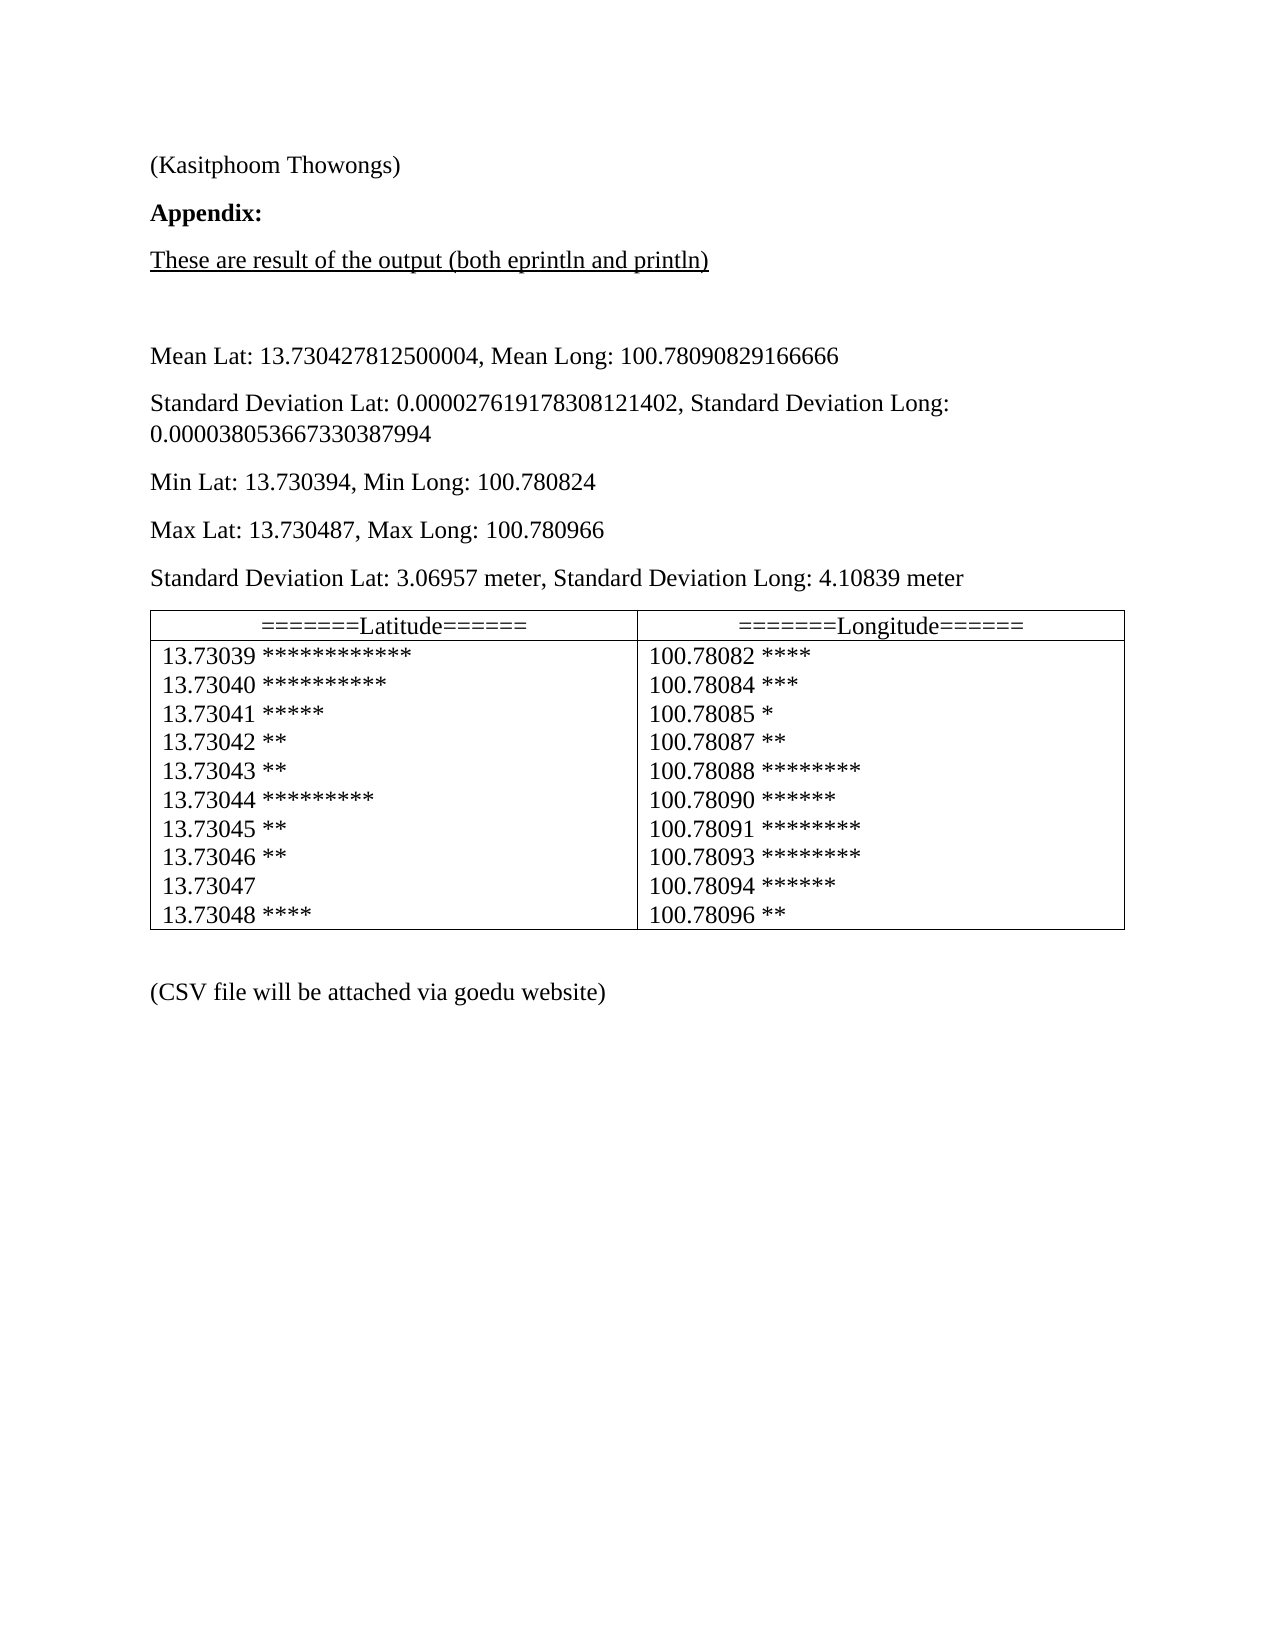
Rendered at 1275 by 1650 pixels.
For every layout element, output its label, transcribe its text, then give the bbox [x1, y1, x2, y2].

text (Kasitphoom Thowongs) [150, 150, 1125, 179]
text Appendix: [150, 198, 1125, 226]
text (CSV file will be attached via goedu website) [150, 977, 1125, 1006]
table_header =======Longitude====== [638, 611, 1124, 640]
text Max Lat: 13.730487, Max Long: 100.780966 [150, 515, 1125, 544]
table_header =======Latitude====== [151, 611, 637, 640]
table_cell 13.73039 ************ 13.73040 ********** 13.73041 ***** 13.73042 ** 13.73043 ** 13.73044 ********* 13.73045 ** 13.73046 ** 13.73047 13.73048 **** [151, 641, 637, 929]
text Standard Deviation Lat: 0.000027619178308121402, Standard Deviation Long: 0.000038053667330387994 [150, 388, 1125, 448]
text Min Lat: 13.730394, Min Long: 100.780824 [150, 467, 1125, 496]
text Mean Lat: 13.730427812500004, Mean Long: 100.78090829166666 [150, 341, 1125, 369]
text Standard Deviation Lat: 3.06957 meter, Standard Deviation Long: 4.10839 meter [150, 563, 1125, 591]
text These are result of the output (both eprintln and println) [150, 245, 1125, 274]
table_cell 100.78082 **** 100.78084 *** 100.78085 * 100.78087 ** 100.78088 ******** 100.78090 ****** 100.78091 ******** 100.78093 ******** 100.78094 ****** 100.78096 ** [638, 641, 1124, 929]
